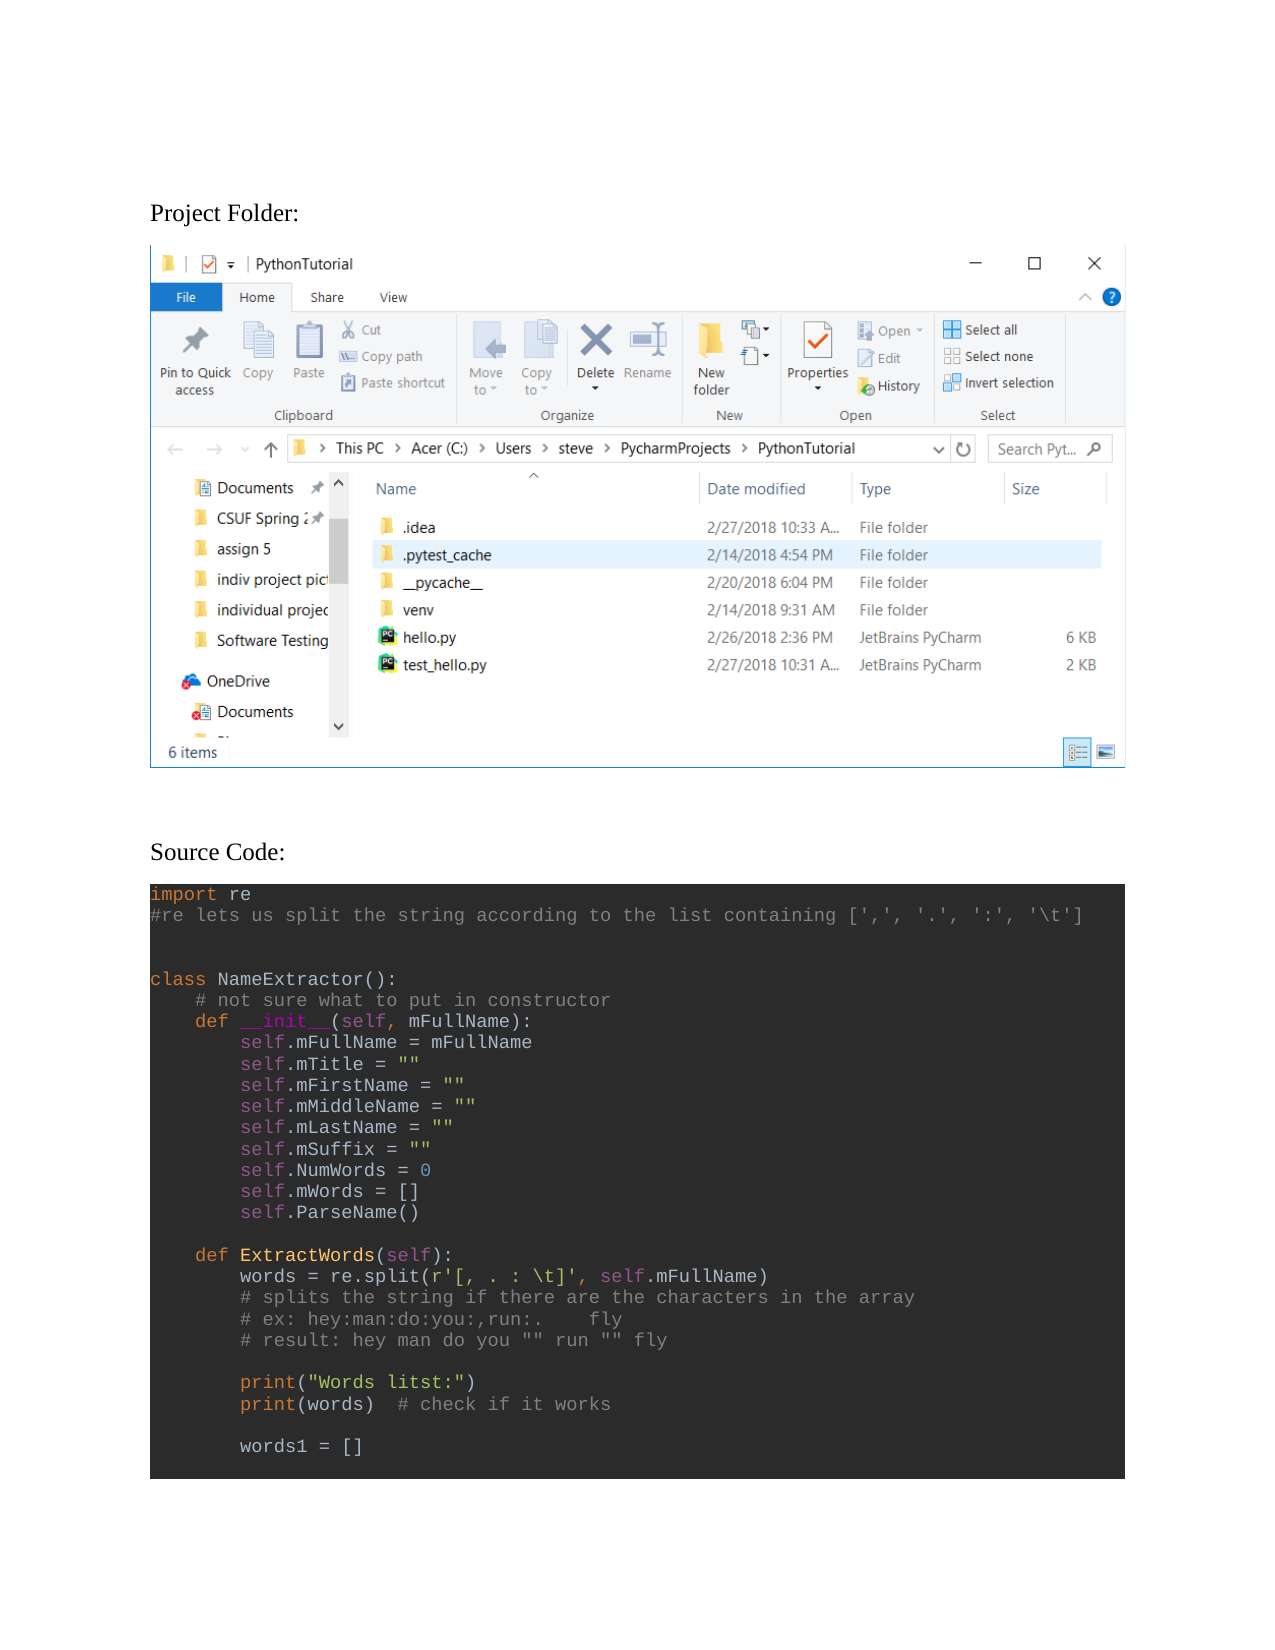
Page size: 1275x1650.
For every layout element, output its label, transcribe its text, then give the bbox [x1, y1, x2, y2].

text Project Folder: [150, 198, 1125, 226]
text Source Code: [150, 837, 1125, 866]
picture [150, 245, 1125, 768]
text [150, 884, 1125, 1479]
